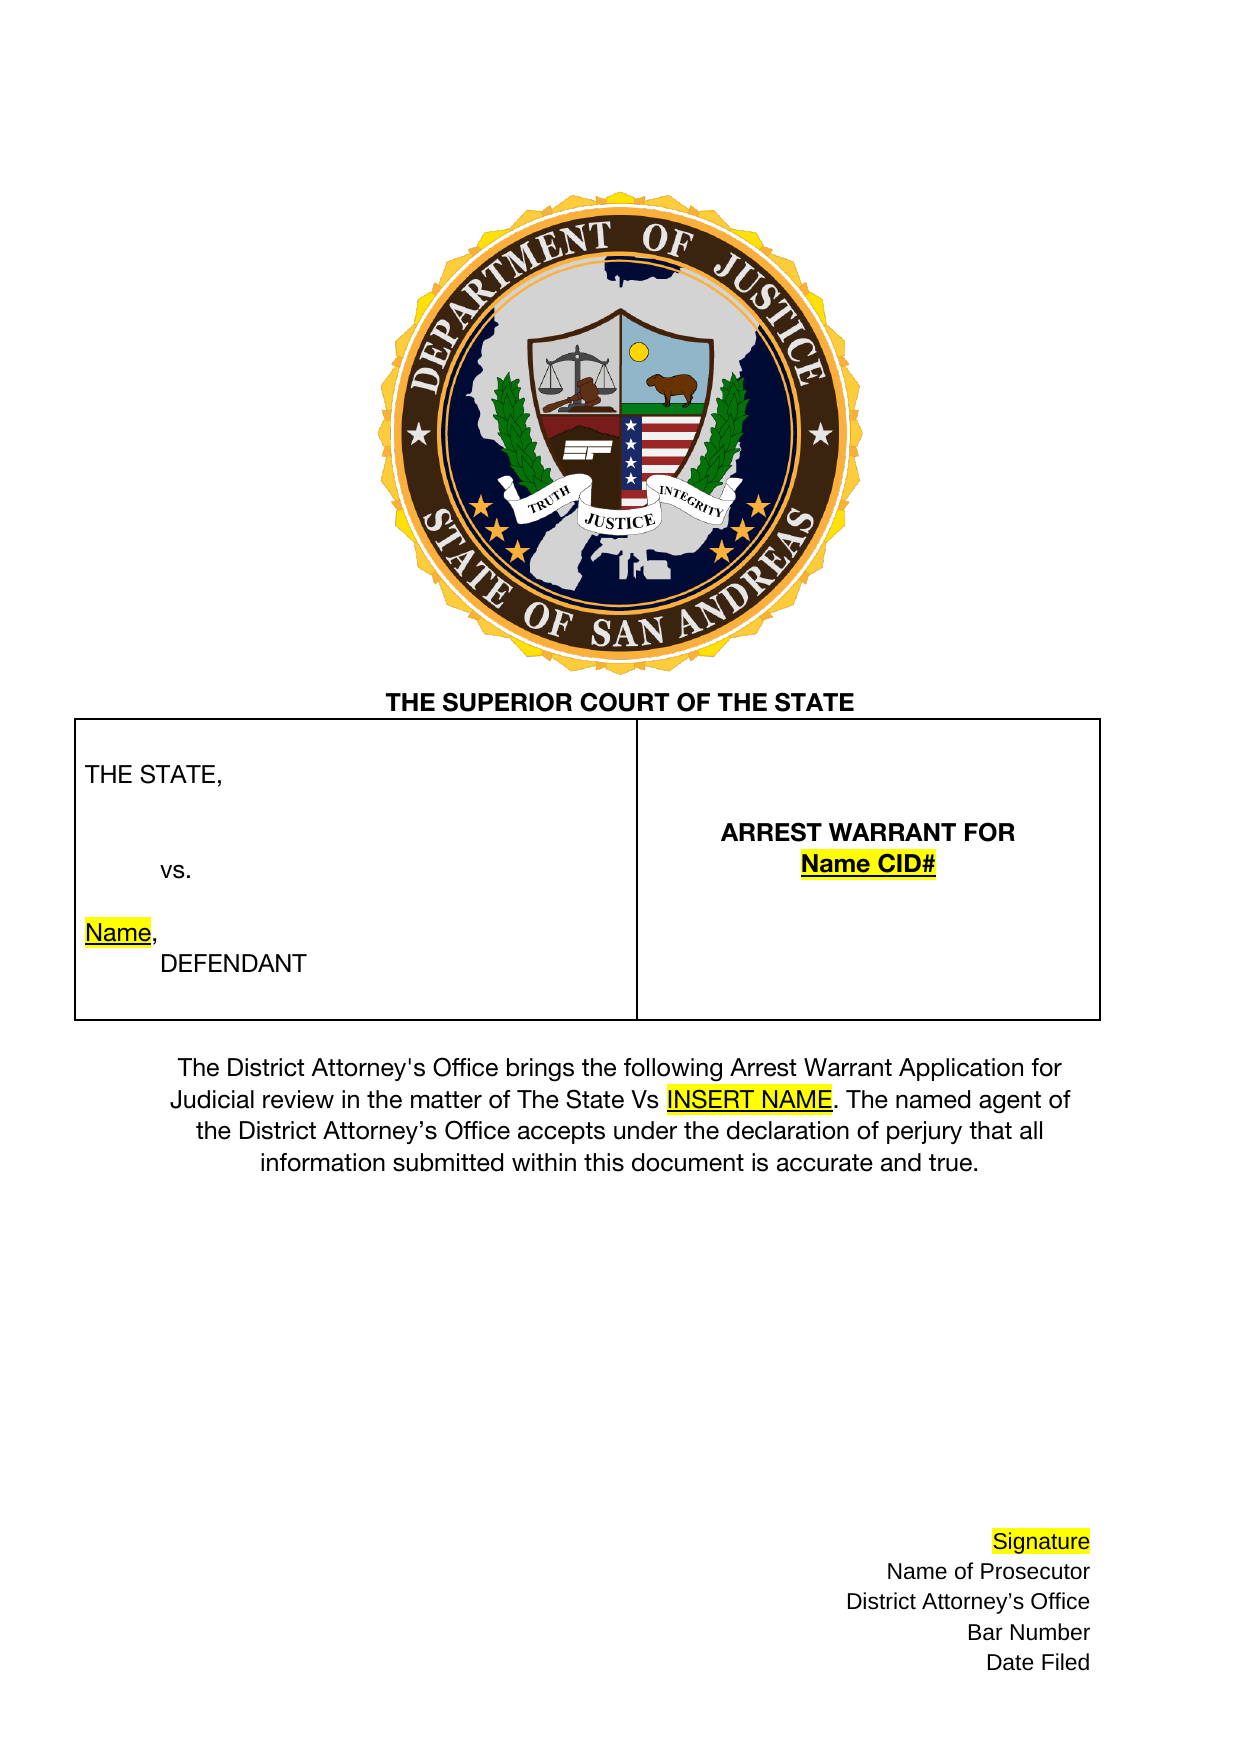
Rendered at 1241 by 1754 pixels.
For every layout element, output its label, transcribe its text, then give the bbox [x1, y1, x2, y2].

text The District Attorney's Office brings the following Arrest Warrant Application for Judicial review in the matter of The State Vs INSERT NAME. The named agent of the District Attorney’s Office accepts under the declaration of perjury that all information submitted within this document is accurate and true. [150, 1052, 1090, 1178]
text THE SUPERIOR COURT OF THE STATE [150, 687, 1090, 718]
table_header THE STATE, vs. Name, DEFENDANT [76, 720, 636, 1019]
picture [377, 191, 863, 675]
table_header ARREST WARRANT FOR Name CID# [638, 720, 1099, 1019]
